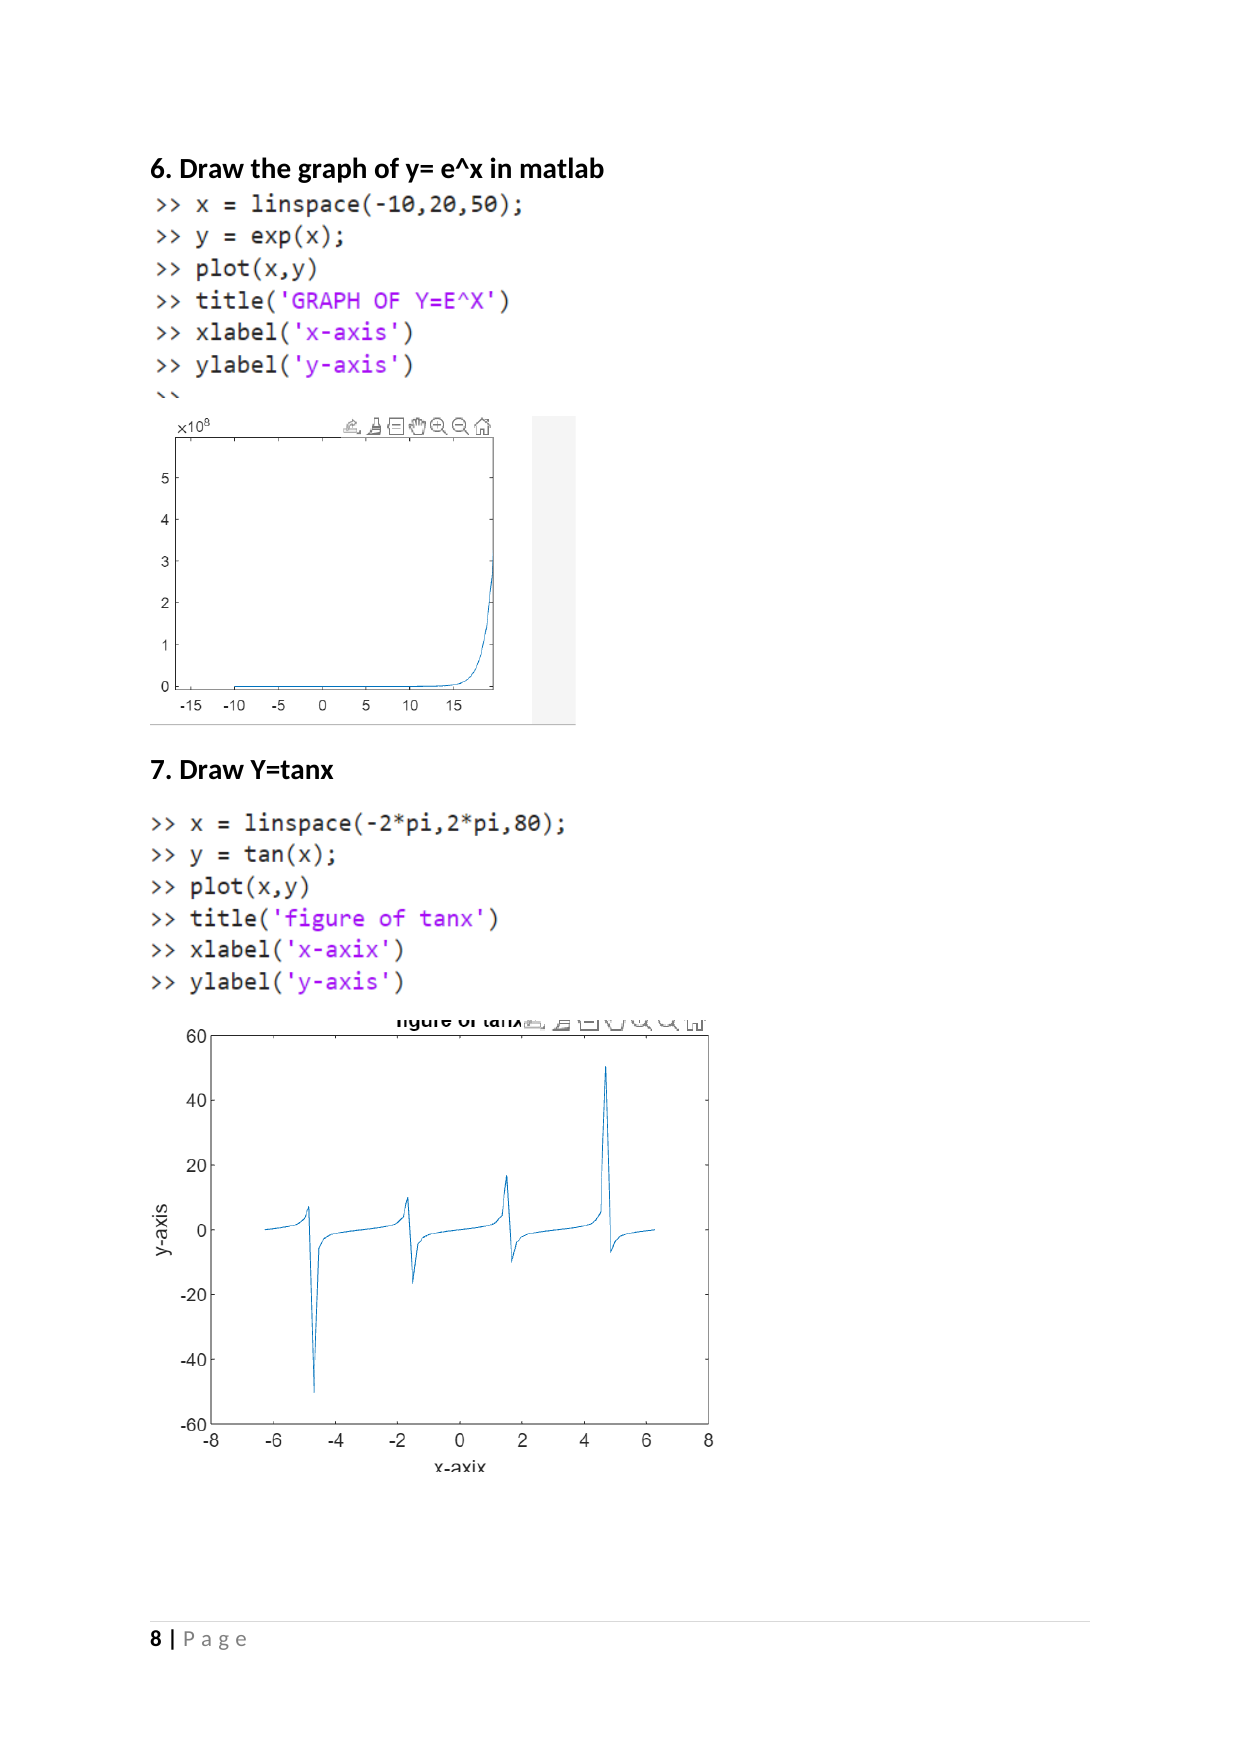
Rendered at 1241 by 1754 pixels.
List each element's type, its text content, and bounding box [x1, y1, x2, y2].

text 7. Draw Y=tanx [150, 751, 1090, 786]
picture [150, 806, 570, 1002]
picture [150, 187, 646, 398]
picture [150, 1020, 717, 1472]
picture [150, 416, 576, 732]
